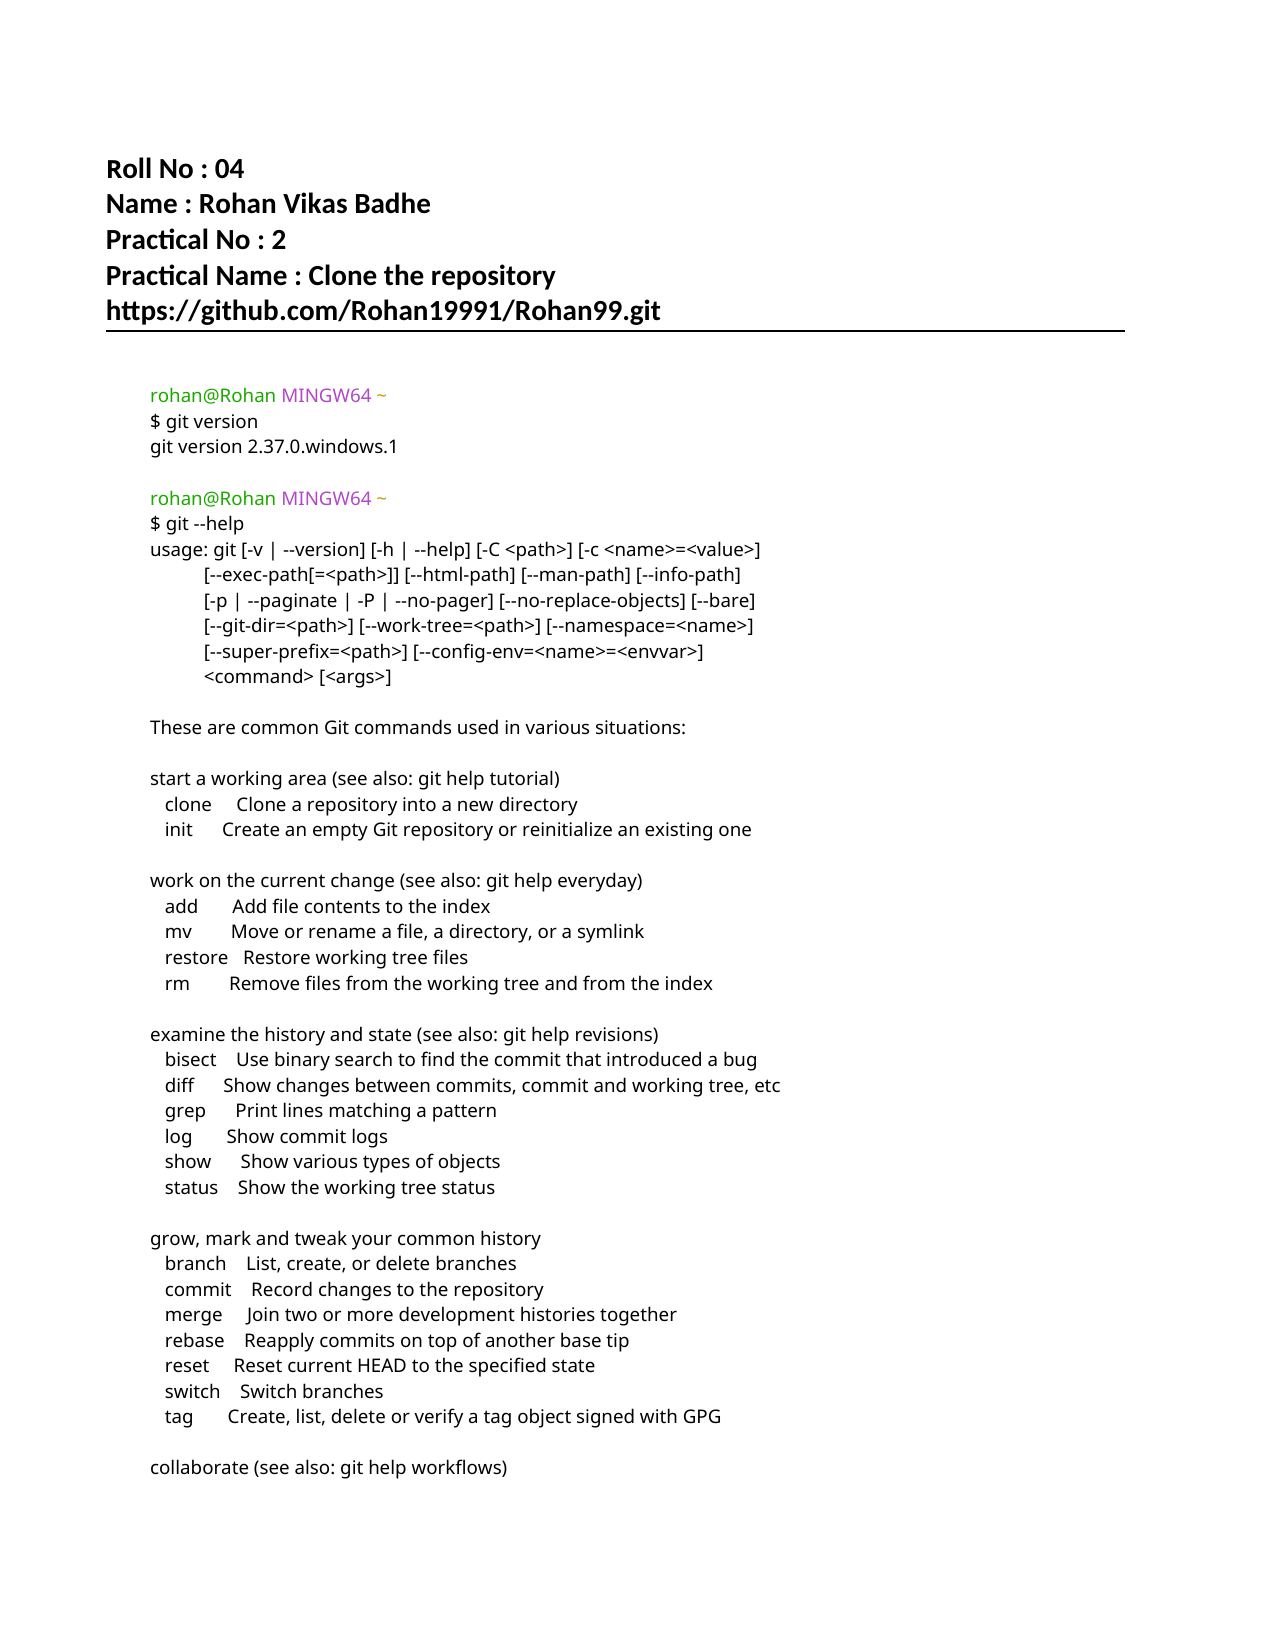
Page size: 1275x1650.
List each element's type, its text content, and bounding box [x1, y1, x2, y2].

text merge Join two or more development histories together [150, 1302, 1125, 1327]
text git version 2.37.0.windows.1 [150, 434, 1125, 459]
text rohan@Rohan MINGW64 ~ [150, 383, 1125, 408]
text <command> [<args>] [150, 663, 1125, 689]
text examine the history and state (see also: git help revisions) [150, 1021, 1125, 1046]
text branch List, create, or delete branches [150, 1251, 1125, 1276]
text init Create an empty Git repository or reinitialize an existing one [150, 817, 1125, 842]
text start a working area (see also: git help tutorial) [150, 766, 1125, 791]
text usage: git [-v | --version] [-h | --help] [-C <path>] [-c <name>=<value>] [150, 536, 1125, 561]
text $ git version [150, 408, 1125, 434]
text switch Switch branches [150, 1378, 1125, 1404]
text [--git-dir=<path>] [--work-tree=<path>] [--namespace=<name>] [150, 612, 1125, 638]
text show Show various types of objects [150, 1148, 1125, 1174]
text Name : Rohan Vikas Badhe [106, 186, 1125, 221]
text reset Reset current HEAD to the specified state [150, 1353, 1125, 1378]
text tag Create, list, delete or verify a tag object signed with GPG [150, 1404, 1125, 1429]
text clone Clone a repository into a new directory [150, 791, 1125, 817]
text log Show commit logs [150, 1123, 1125, 1148]
text grow, mark and tweak your common history [150, 1225, 1125, 1251]
text rm Remove files from the working tree and from the index [150, 970, 1125, 995]
text [--exec-path[=<path>]] [--html-path] [--man-path] [--info-path] [150, 561, 1125, 587]
text rohan@Rohan MINGW64 ~ [150, 485, 1125, 510]
text $ git --help [150, 510, 1125, 536]
text bisect Use binary search to find the commit that introduced a bug [150, 1046, 1125, 1072]
text grep Print lines matching a pattern [150, 1097, 1125, 1123]
text mv Move or rename a file, a directory, or a symlink [150, 919, 1125, 944]
text https://github.com/Rohan19991/Rohan99.git [106, 292, 1125, 330]
text rebase Reapply commits on top of another base tip [150, 1327, 1125, 1353]
text These are common Git commands used in various situations: [150, 714, 1125, 740]
text work on the current change (see also: git help everyday) [150, 868, 1125, 893]
text collaborate (see also: git help workflows) [150, 1455, 1125, 1480]
text commit Record changes to the repository [150, 1276, 1125, 1302]
text Practical No : 2 [106, 221, 1125, 257]
text Practical Name : Clone the repository [106, 257, 1125, 292]
text [-p | --paginate | -P | --no-pager] [--no-replace-objects] [--bare] [150, 587, 1125, 612]
text diff Show changes between commits, commit and working tree, etc [150, 1072, 1125, 1097]
text Roll No : 04 [106, 150, 1125, 186]
text add Add file contents to the index [150, 893, 1125, 919]
text restore Restore working tree files [150, 944, 1125, 970]
text [--super-prefix=<path>] [--config-env=<name>=<envvar>] [150, 638, 1125, 663]
text status Show the working tree status [150, 1174, 1125, 1199]
